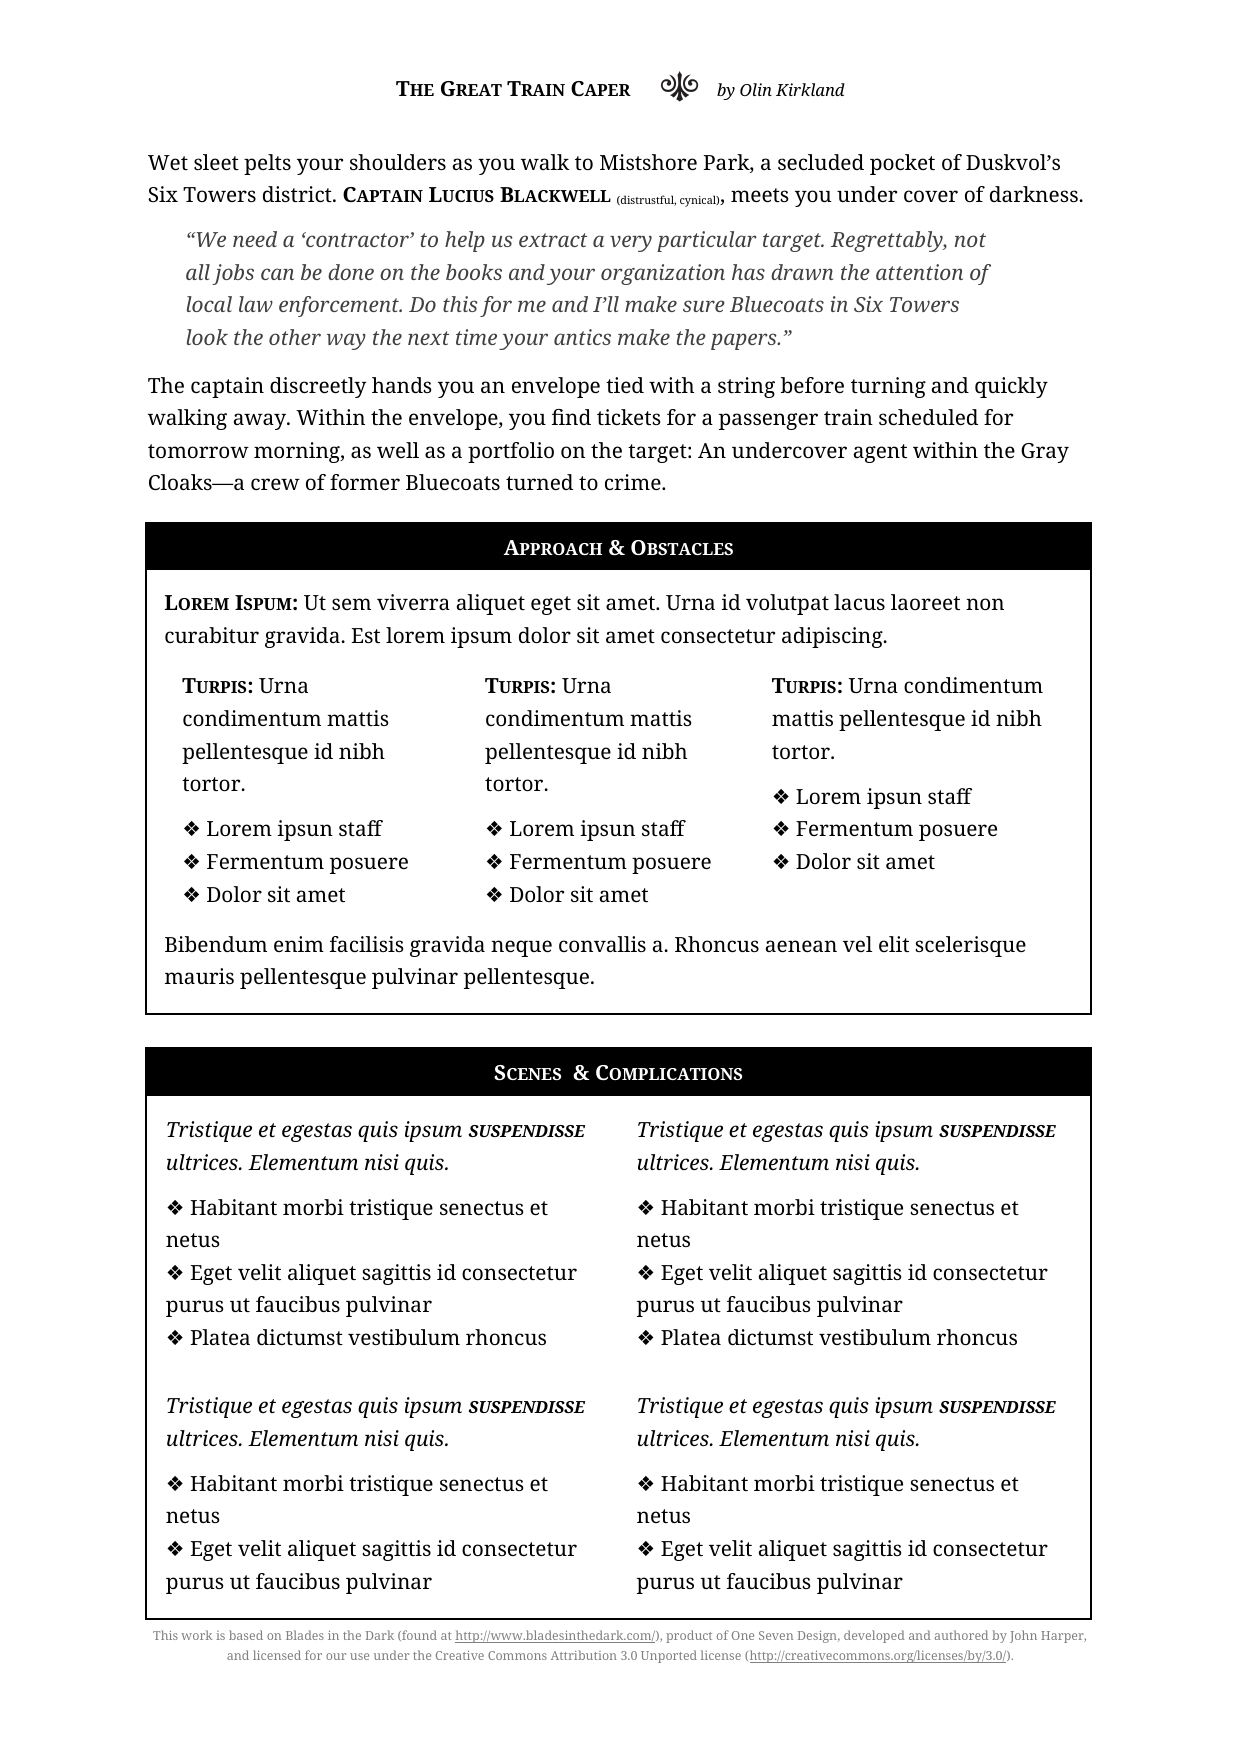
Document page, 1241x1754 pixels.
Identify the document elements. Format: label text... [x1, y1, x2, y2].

table_header Scenes & Complications [147, 1049, 1090, 1096]
text The captain discreetly hands you an envelope tied with a string before turning and quickly walking away. Within the envelope, you find tickets for a passenger train scheduled for tomorrow morning, as well as a portfolio on the target: An undercover agent within the Gray Cloaks—a crew of former Bluecoats turned to crime. [148, 371, 1093, 497]
table_cell [147, 1096, 1090, 1618]
table_header Approach & Obstacles [147, 524, 1090, 570]
picture [654, 68, 707, 104]
text “We need a ‘contractor’ to help us extract a very particular target. Regrettably, not all jobs can be done on the books and your organization has drawn the attention of local law enforcement. Do this for me and I’ll make sure Bluecoats in Six Towers look the other way the next time your antics make the papers.” [185, 225, 1003, 352]
table_cell Lorem Ispum: Ut sem viverra aliquet eget sit amet. Urna id volutpat lacus laoreet non curabitur gravida. Est lorem ipsum dolor sit amet consectetur adipiscing. Bibendum enim facilisis gravida neque convallis a. Rhoncus aenean vel elit scelerisque mauris pellentesque pulvinar pellentesque. [147, 570, 1090, 1012]
text Wet sleet pelts your shoulders as you walk to Mistshore Park, a secluded pocket of Duskvol’s Six Towers district. Captain Lucius Blackwell (distrustful, cynical), meets you under cover of darkness. [148, 148, 1093, 209]
